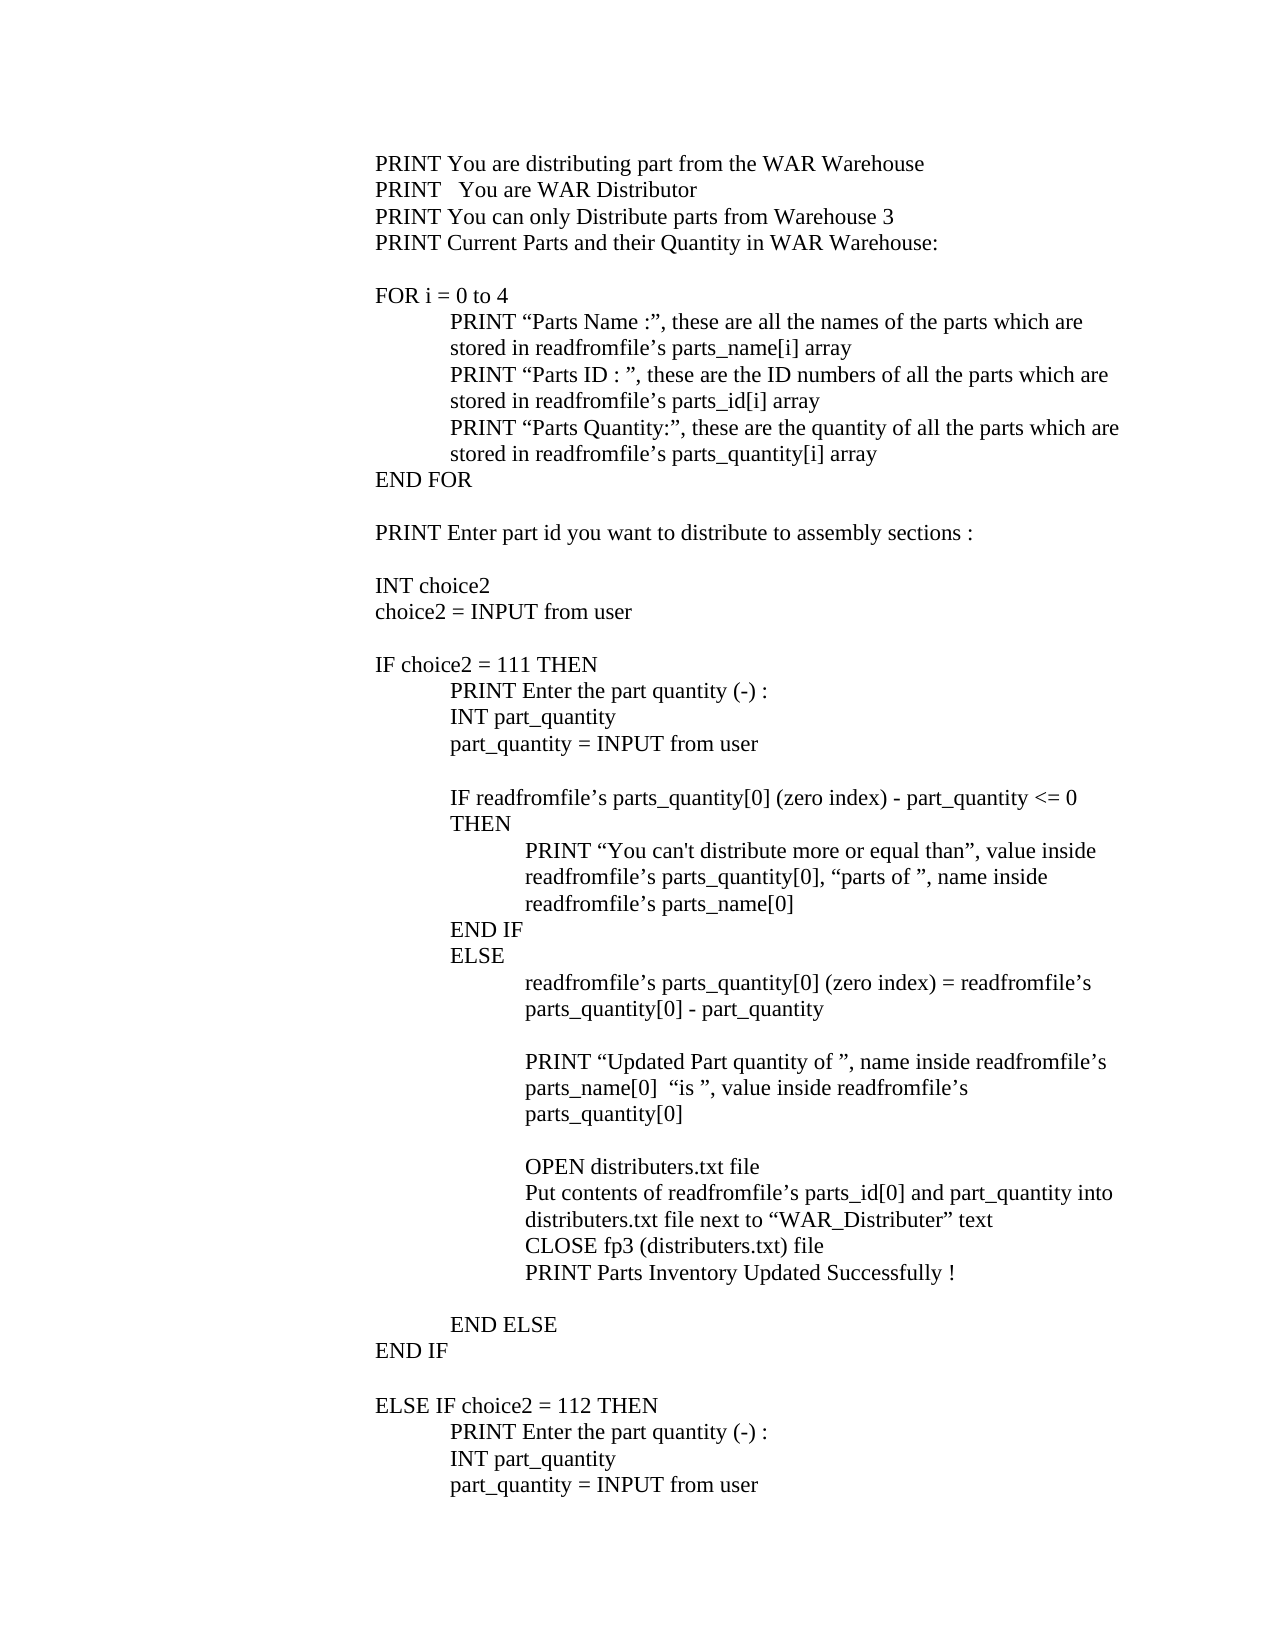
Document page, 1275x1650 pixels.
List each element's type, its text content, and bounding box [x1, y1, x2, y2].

text ELSE [150, 942, 1125, 969]
text PRINT “Parts ID : ”, these are the ID numbers of all the parts which are stored in readfromfile’s parts_id[i] array [450, 361, 1125, 413]
text PRINT Enter the part quantity (-) : [225, 1418, 1125, 1445]
text PRINT Current Parts and their Quantity in WAR Warehouse: [150, 229, 1125, 255]
text INT part_quantity [225, 1445, 1125, 1471]
text part_quantity = INPUT from user [225, 1471, 1125, 1497]
text OPEN distributers.txt file [450, 1153, 1125, 1179]
text IF readfromfile’s parts_quantity[0] (zero index) - part_quantity <= 0 THEN [450, 784, 1125, 837]
text PRINT “Updated Part quantity of ”, name inside readfromfile’s parts_name[0] “is ”, value inside readfromfile’s parts_quantity[0] [525, 1048, 1125, 1127]
text Put contents of readfromfile’s parts_id[0] and part_quantity into distributers.txt file next to “WAR_Distributer” text [525, 1179, 1125, 1232]
text readfromfile’s parts_quantity[0] (zero index) = readfromfile’s parts_quantity[0] - part_quantity [525, 969, 1125, 1021]
text PRINT Parts Inventory Updated Successfully ! [450, 1258, 1125, 1285]
text END ELSE [450, 1311, 1125, 1338]
text PRINT You are distributing part from the WAR Warehouse [150, 150, 1125, 176]
text ELSE IF choice2 = 112 THEN [300, 1392, 1125, 1418]
text PRINT “Parts Name :”, these are all the names of the parts which are stored in readfromfile’s parts_name[i] array [450, 308, 1125, 361]
text INT part_quantity [225, 703, 1125, 730]
text END IF [150, 916, 1125, 942]
text PRINT Enter the part quantity (-) : [225, 677, 1125, 703]
text PRINT “Parts Quantity:”, these are the quantity of all the parts which are stored in readfromfile’s parts_quantity[i] array [450, 413, 1125, 466]
text part_quantity = INPUT from user [225, 730, 1125, 756]
text INT choice2 [300, 572, 1125, 598]
text END IF [150, 1338, 1125, 1364]
text PRINT You are WAR Distributor [150, 176, 1125, 203]
text choice2 = INPUT from user [300, 598, 1125, 624]
text END FOR [300, 466, 1125, 493]
text PRINT Enter part id you want to distribute to assembly sections : [300, 519, 1125, 545]
text IF choice2 = 111 THEN [300, 651, 1125, 677]
text PRINT You can only Distribute parts from Warehouse 3 [150, 203, 1125, 229]
text CLOSE fp3 (distributers.txt) file [450, 1232, 1125, 1258]
text PRINT “You can't distribute more or equal than”, value inside readfromfile’s parts_quantity[0], “parts of ”, name inside readfromfile’s parts_name[0] [525, 837, 1125, 916]
text FOR i = 0 to 4 [150, 282, 1125, 308]
